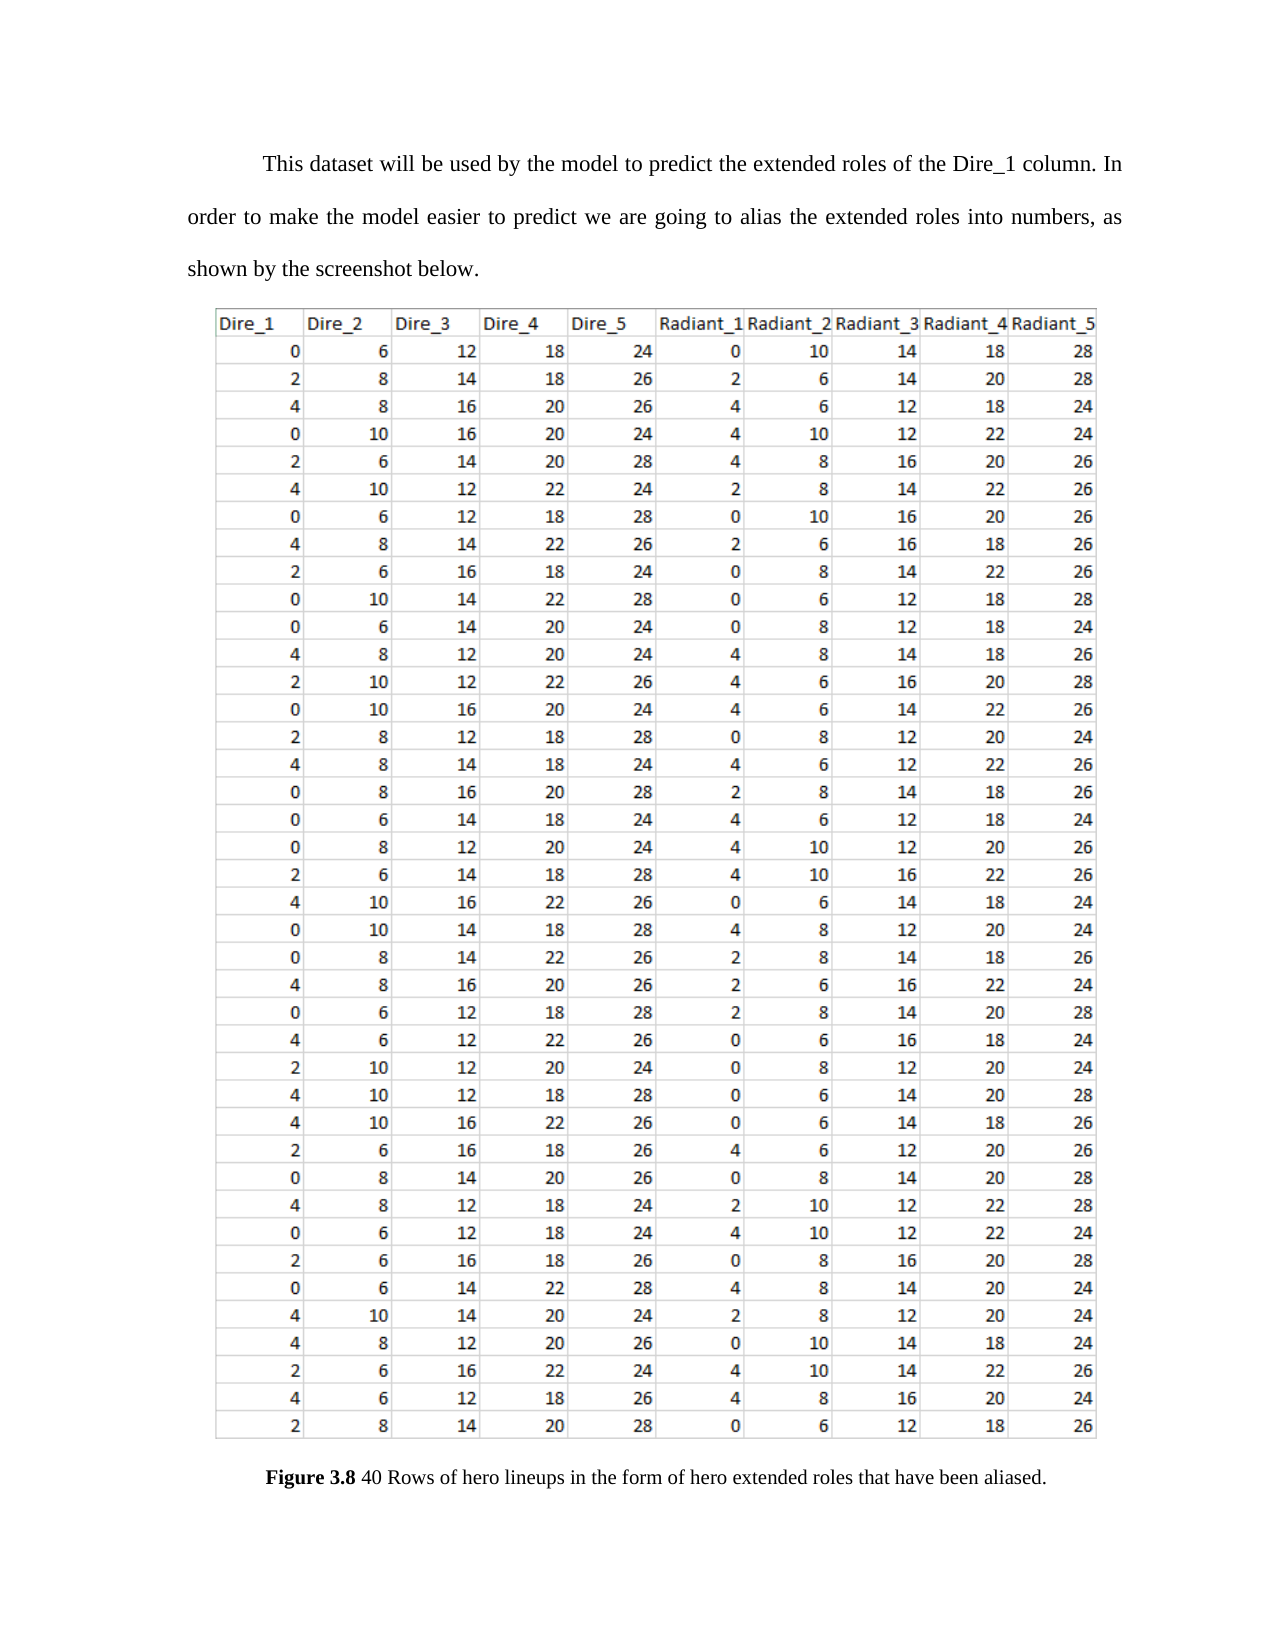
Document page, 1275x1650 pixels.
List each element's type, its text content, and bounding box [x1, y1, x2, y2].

picture [215, 308, 1097, 1439]
text Figure 3.8 40 Rows of hero lineups in the form of hero extended roles that have been aliased. [187, 1465, 1125, 1489]
text This dataset will be used by the model to predict the extended roles of the Dire_1 column. In order to make the model easier to predict we are going to alias the extended roles into numbers, as shown by the screenshot below. [187, 150, 1125, 282]
